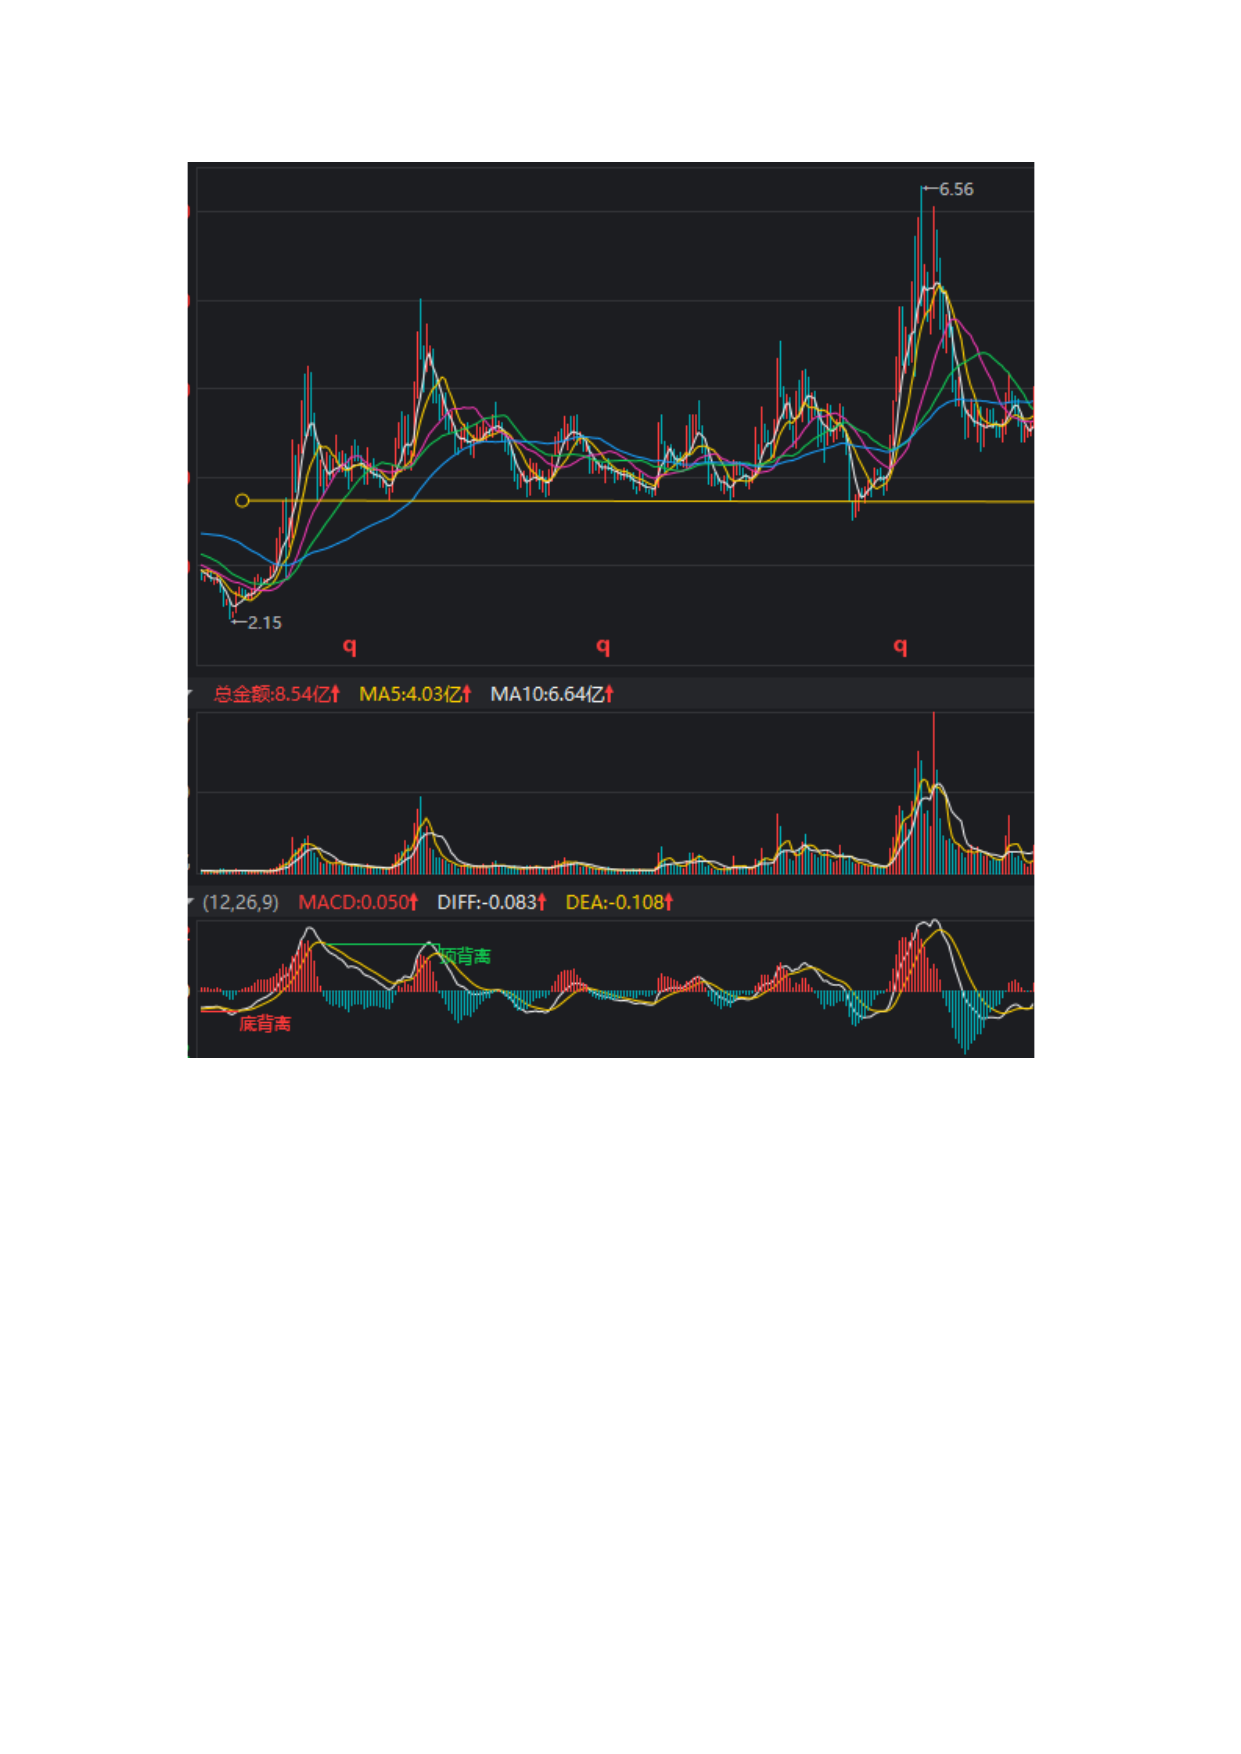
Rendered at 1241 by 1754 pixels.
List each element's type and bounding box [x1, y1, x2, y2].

picture [187, 162, 1035, 1058]
